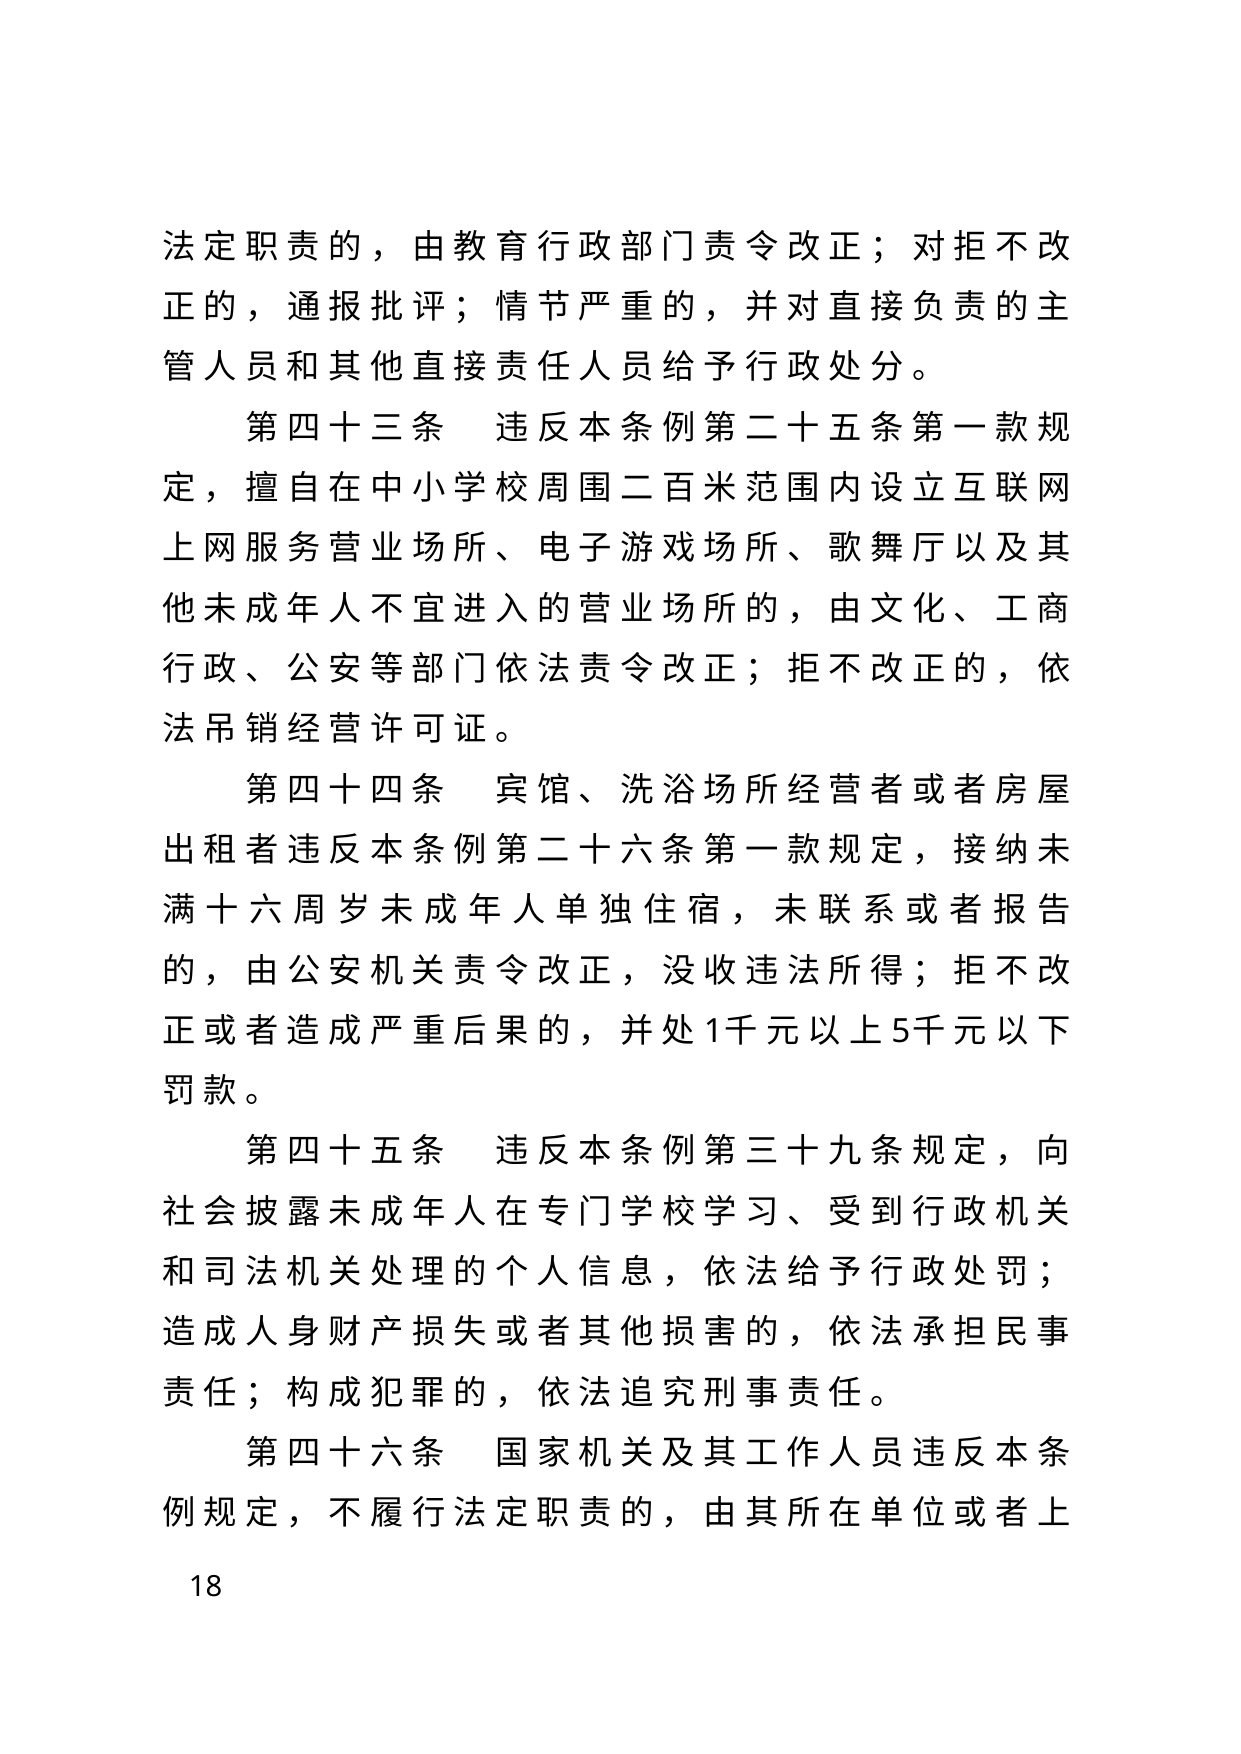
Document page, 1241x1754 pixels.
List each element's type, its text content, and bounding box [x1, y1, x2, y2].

text 第四十四条 宾馆、洗浴场所经营者或者房屋出租者违反本条例第二十六条第一款规定，接纳未满十六周岁未成年人单独住宿，未联系或者报告的，由公安机关责令改正，没收违法所得；拒不改正或者造成严重后果的，并处1千元以上5千元以下罚款。 [162, 756, 1078, 1118]
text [162, 1420, 1078, 1540]
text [162, 213, 1078, 394]
text 第四十三条 违反本条例第二十五条第一款规定，擅自在中小学校周围二百米范围内设立互联网上网服务营业场所、电子游戏场所、歌舞厅以及其他未成年人不宜进入的营业场所的，由文化、工商行政、公安等部门依法责令改正；拒不改正的，依法吊销经营许可证。 [162, 394, 1078, 756]
text 第四十五条 违反本条例第三十九条规定，向社会披露未成年人在专门学校学习、受到行政机关和司法机关处理的个人信息，依法给予行政处罚；造成人身财产损失或者其他损害的，依法承担民事责任；构成犯罪的，依法追究刑事责任。 [162, 1118, 1078, 1420]
